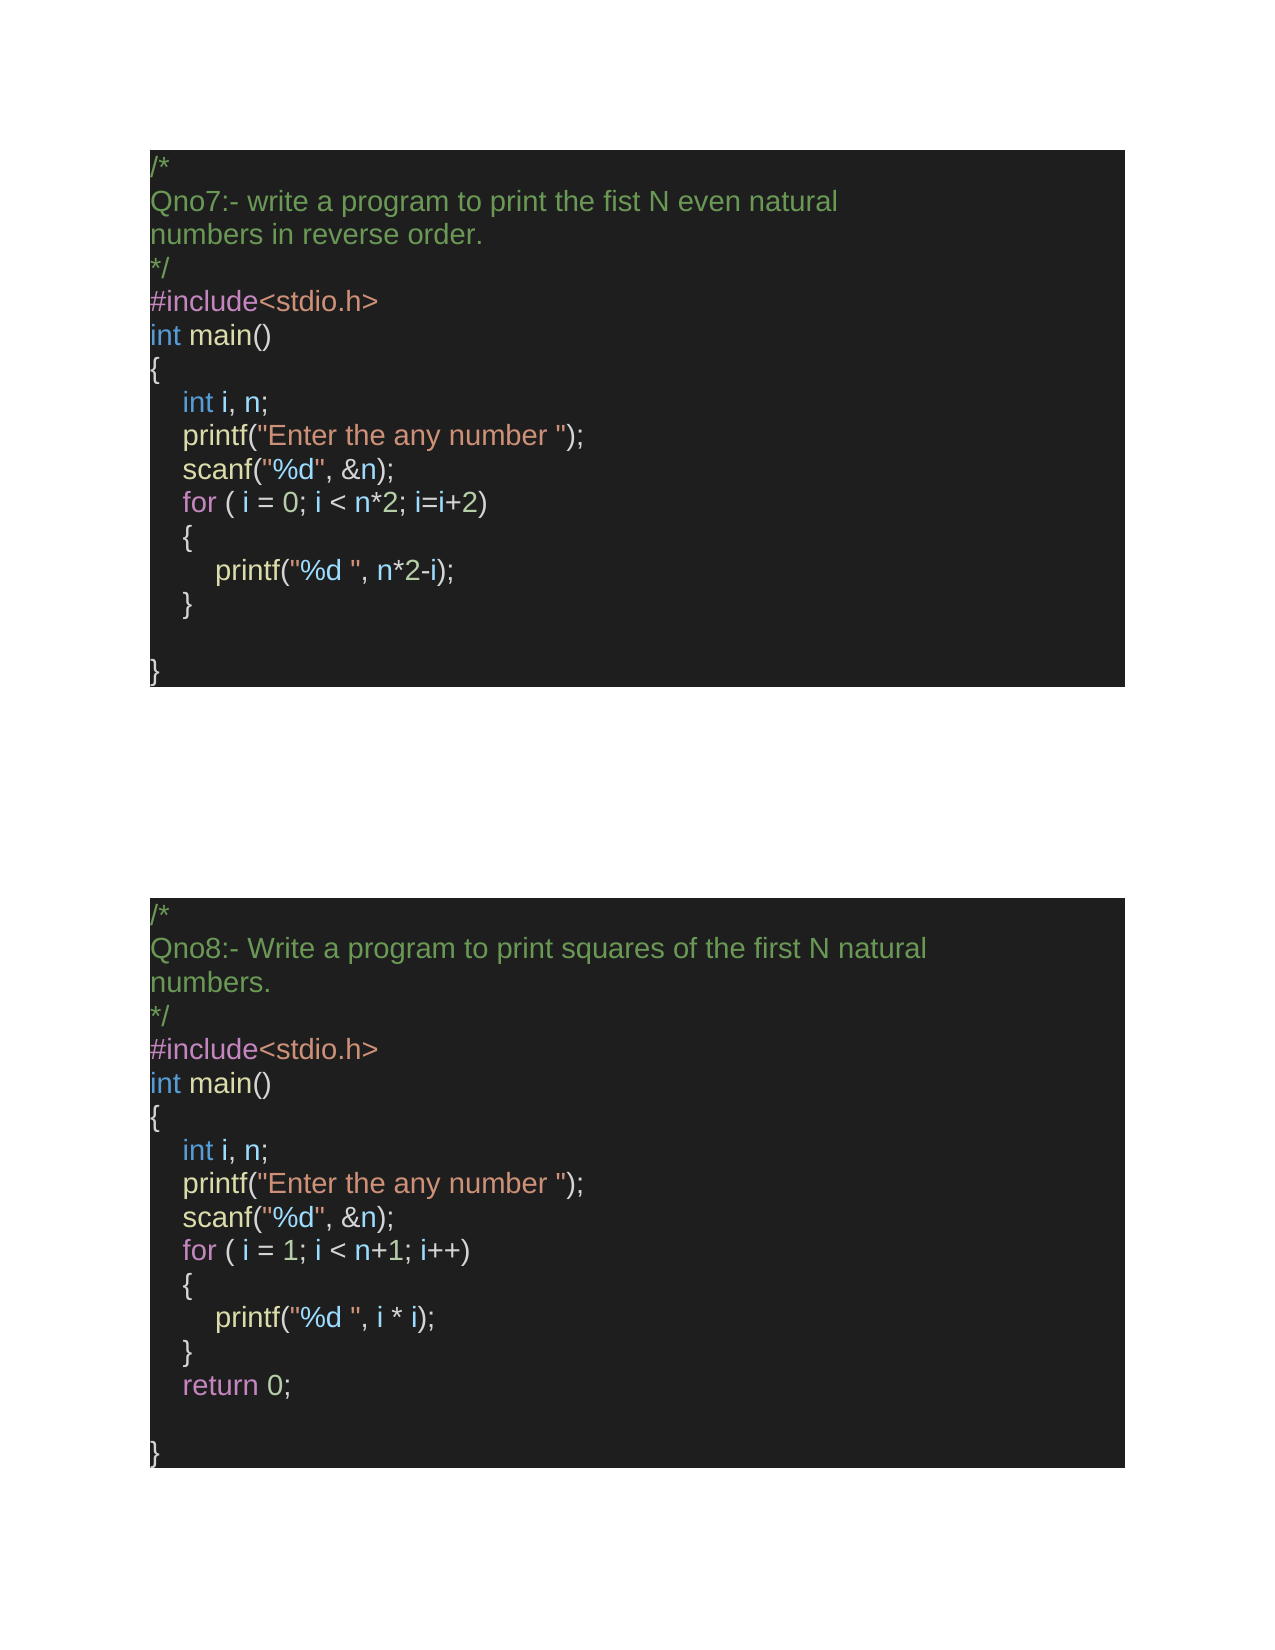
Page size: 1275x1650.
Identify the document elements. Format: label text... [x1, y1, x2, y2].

text } [150, 1334, 1125, 1367]
text for ( i = 0; i < n*2; i=i+2) [150, 485, 1125, 519]
text Qno7:- write a program to print the fist N even natural [150, 183, 1125, 217]
text scanf("%d", &n); [150, 452, 1125, 485]
text { [150, 519, 1125, 552]
text numbers in reverse order. [150, 217, 1125, 251]
text int i, n; [150, 1133, 1125, 1166]
text */ [150, 251, 1125, 284]
text printf("Enter the any number "); [150, 1166, 1125, 1200]
text } [150, 586, 1125, 619]
text /* [150, 898, 1125, 931]
text printf("Enter the any number "); [150, 418, 1125, 452]
text } [150, 1434, 1125, 1468]
text int main() [150, 1066, 1125, 1099]
text numbers. [150, 965, 1125, 998]
text printf("%d ", i * i); [150, 1300, 1125, 1334]
text #include<stdio.h> [150, 1032, 1125, 1066]
text { [150, 1267, 1125, 1300]
text /* [150, 150, 1125, 183]
text int i, n; [150, 385, 1125, 418]
text scanf("%d", &n); [150, 1200, 1125, 1233]
text for ( i = 1; i < n+1; i++) [150, 1233, 1125, 1267]
text */ [150, 998, 1125, 1032]
text return 0; [150, 1367, 1125, 1401]
text #include<stdio.h> [150, 284, 1125, 318]
text { [150, 351, 1125, 385]
text printf("%d ", n*2-i); [150, 552, 1125, 586]
text Qno8:- Write a program to print squares of the first N natural [150, 931, 1125, 965]
text } [150, 653, 1125, 687]
text int main() [150, 318, 1125, 351]
text { [150, 1099, 1125, 1133]
